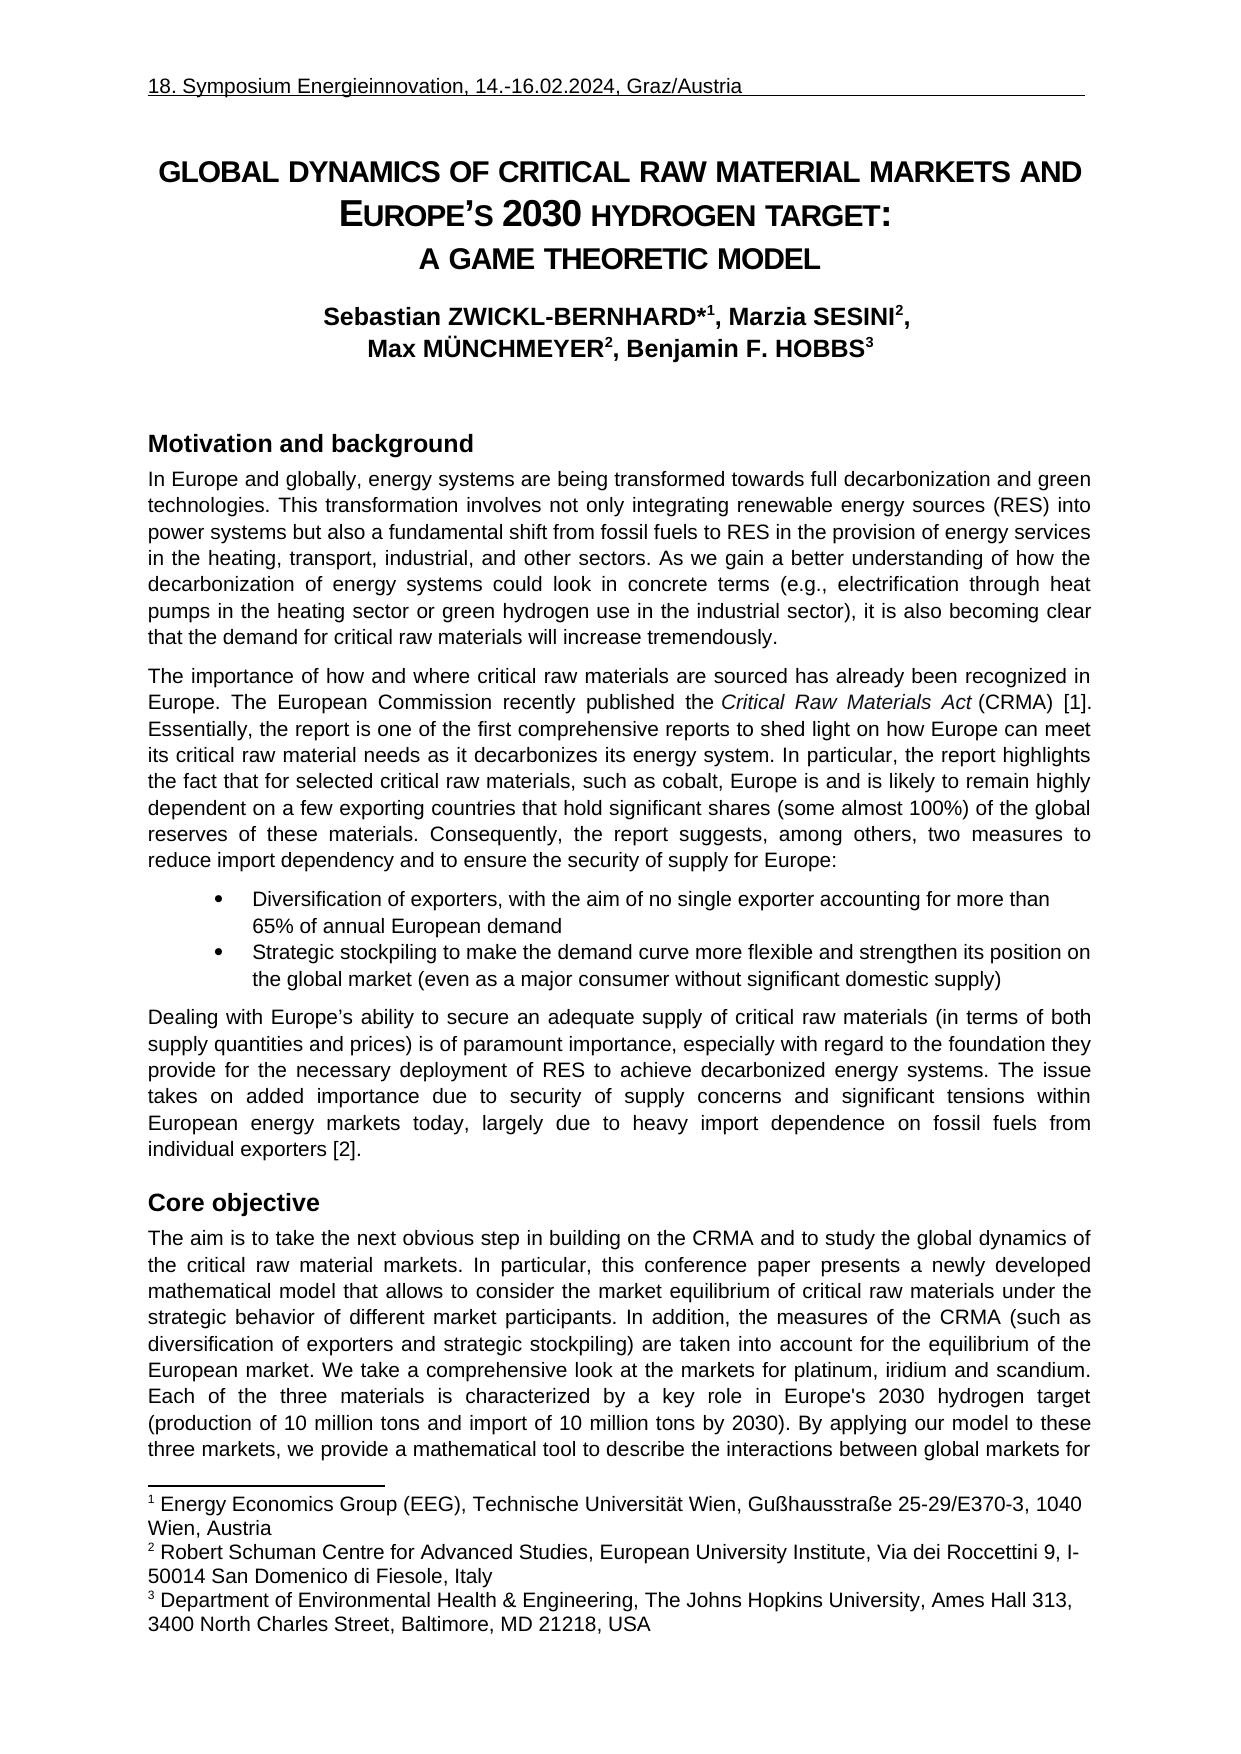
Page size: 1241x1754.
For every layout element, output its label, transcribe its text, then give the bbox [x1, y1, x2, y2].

text Sebastian ZWICKL-BERNHARD*, Marzia SESINI, Max MÜNCHMEYER2, Benjamin F. HOBBS [148, 302, 1093, 362]
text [148, 1226, 1093, 1461]
subtitle Motivation and background [148, 429, 1093, 458]
title global dynamics of critical raw material markets and Europe’s 2030 hydrogen target: a game theoretic model [148, 148, 1093, 277]
text In Europe and globally, energy systems are being transformed towards full decarbonization and green technologies. This transformation involves not only integrating renewable energy sources (RES) into power systems but also a fundamental shift from fossil fuels to RES in the provision of energy services in the heating, transport, industrial, and other sectors. As we gain a better understanding of how the decarbonization of energy systems could look in concrete terms (e.g., electrification through heat pumps in the heating sector or green hydrogen use in the industrial sector), it is also becoming clear that the demand for critical raw materials will increase tremendously. [148, 467, 1093, 649]
subtitle Core objective [148, 1188, 1093, 1217]
text The importance of how and where critical raw materials are sourced has already been recognized in Europe. The European Commission recently published the Critical Raw Materials Act (CRMA) [1]. Essentially, the report is one of the first comprehensive reports to shed light on how Europe can meet its critical raw material needs as it decarbonizes its energy system. In particular, the report highlights the fact that for selected critical raw materials, such as cobalt, Europe is and is likely to remain highly dependent on a few exporting countries that hold significant shares (some almost 100%) of the global reserves of these materials. Consequently, the report suggests, among others, two measures to reduce import dependency and to ensure the security of supply for Europe: [148, 664, 1093, 872]
list Strategic stockpiling to make the demand curve more flexible and strengthen its position on the global market (even as a major consumer without significant domestic supply) [215, 940, 1093, 990]
text Dealing with Europe’s ability to secure an adequate supply of critical raw materials (in terms of both supply quantities and prices) is of paramount importance, especially with regard to the foundation they provide for the necessary deployment of RES to achieve decarbonized energy systems. The issue takes on added importance due to security of supply concerns and significant tensions within European energy markets today, largely due to heavy import dependence on fossil fuels from individual exporters [2]. [148, 1005, 1093, 1161]
list Diversification of exporters, with the aim of no single exporter accounting for more than 65% of annual European demand [215, 887, 1093, 937]
